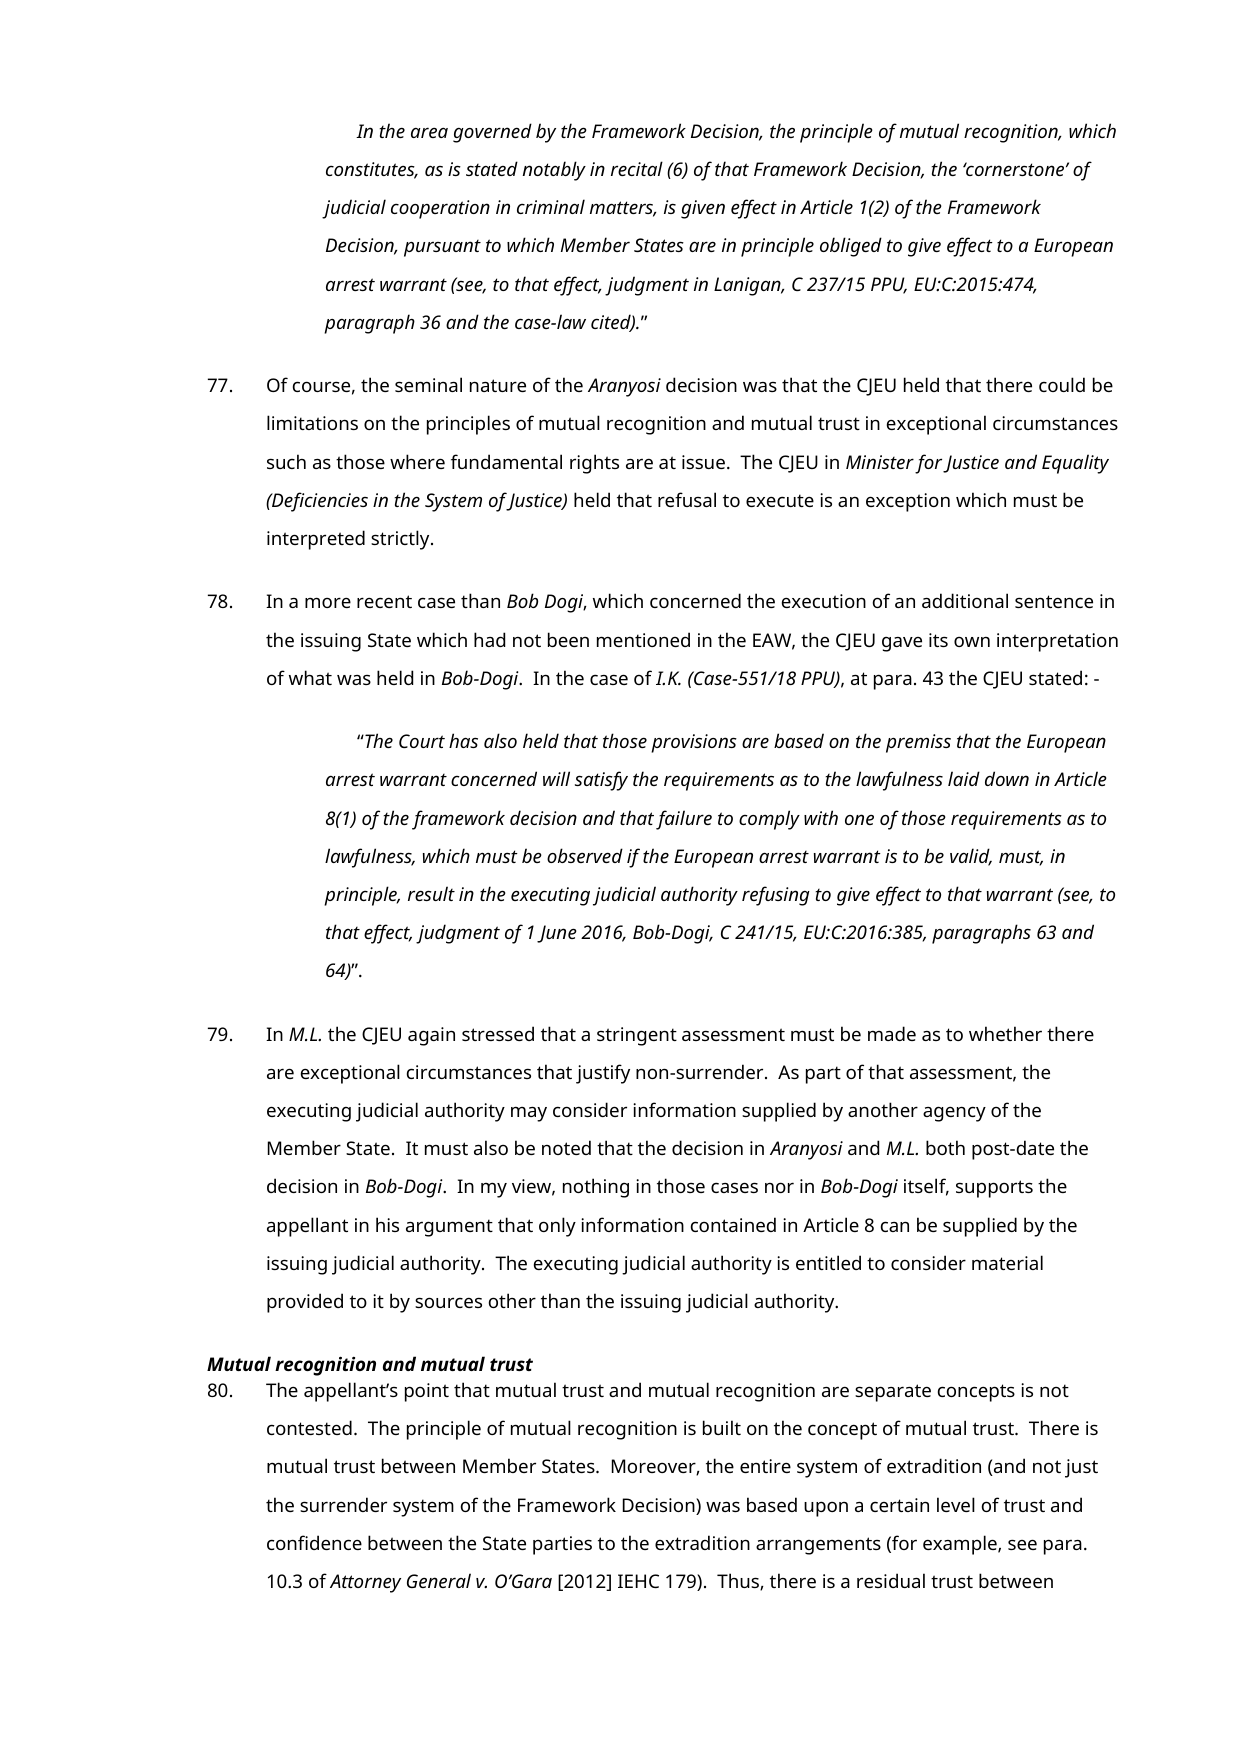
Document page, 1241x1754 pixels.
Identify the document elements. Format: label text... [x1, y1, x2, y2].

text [207, 1377, 1122, 1594]
text In the area governed by the Framework Decision, the principle of mutual recognition, which constitutes, as is stated notably in recital (6) of that Framework Decision, the ‘cornerstone’ of judicial cooperation in criminal matters, is given effect in Article 1(2) of the Framework Decision, pursuant to which Member States are in principle obliged to give effect to a European arrest warrant (see, to that effect, judgment in Lanigan, C 237/15 PPU, EU:C:2015:474, paragraph 36 and the case-law cited).” [266, 118, 1122, 335]
text 78. In a more recent case than Bob Dogi, which concerned the execution of an additional sentence in the issuing State which had not been mentioned in the EAW, the CJEU gave its own interpretation of what was held in Bob-Dogi. In the case of I.K. (Case-551/18 PPU), at para. 43 the CJEU stated: - [207, 589, 1122, 691]
text “The Court has also held that those provisions are based on the premiss that the European arrest warrant concerned will satisfy the requirements as to the lawfulness laid down in Article 8(1) of the framework decision and that failure to comply with one of those requirements as to lawfulness, which must be observed if the European arrest warrant is to be valid, must, in principle, result in the executing judicial authority refusing to give effect to that warrant (see, to that effect, judgment of 1 June 2016, Bob-Dogi, C 241/15, EU:C:2016:385, paragraphs 63 and 64)”. [266, 728, 1122, 983]
subtitle Mutual recognition and mutual trust [207, 1352, 1122, 1377]
text 77. Of course, the seminal nature of the Aranyosi decision was that the CJEU held that there could be limitations on the principles of mutual recognition and mutual trust in exceptional circumstances such as those where fundamental rights are at issue. The CJEU in Minister for Justice and Equality (Deficiencies in the System of Justice) held that refusal to execute is an exception which must be interpreted strictly. [207, 372, 1122, 551]
text 79. In M.L. the CJEU again stressed that a stringent assessment must be made as to whether there are exceptional circumstances that justify non-surrender. As part of that assessment, the executing judicial authority may consider information supplied by another agency of the Member State. It must also be noted that the decision in Aranyosi and M.L. both post-date the decision in Bob-Dogi. In my view, nothing in those cases nor in Bob-Dogi itself, supports the appellant in his argument that only information contained in Article 8 can be supplied by the issuing judicial authority. The executing judicial authority is entitled to consider material provided to it by sources other than the issuing judicial authority. [207, 1021, 1122, 1314]
